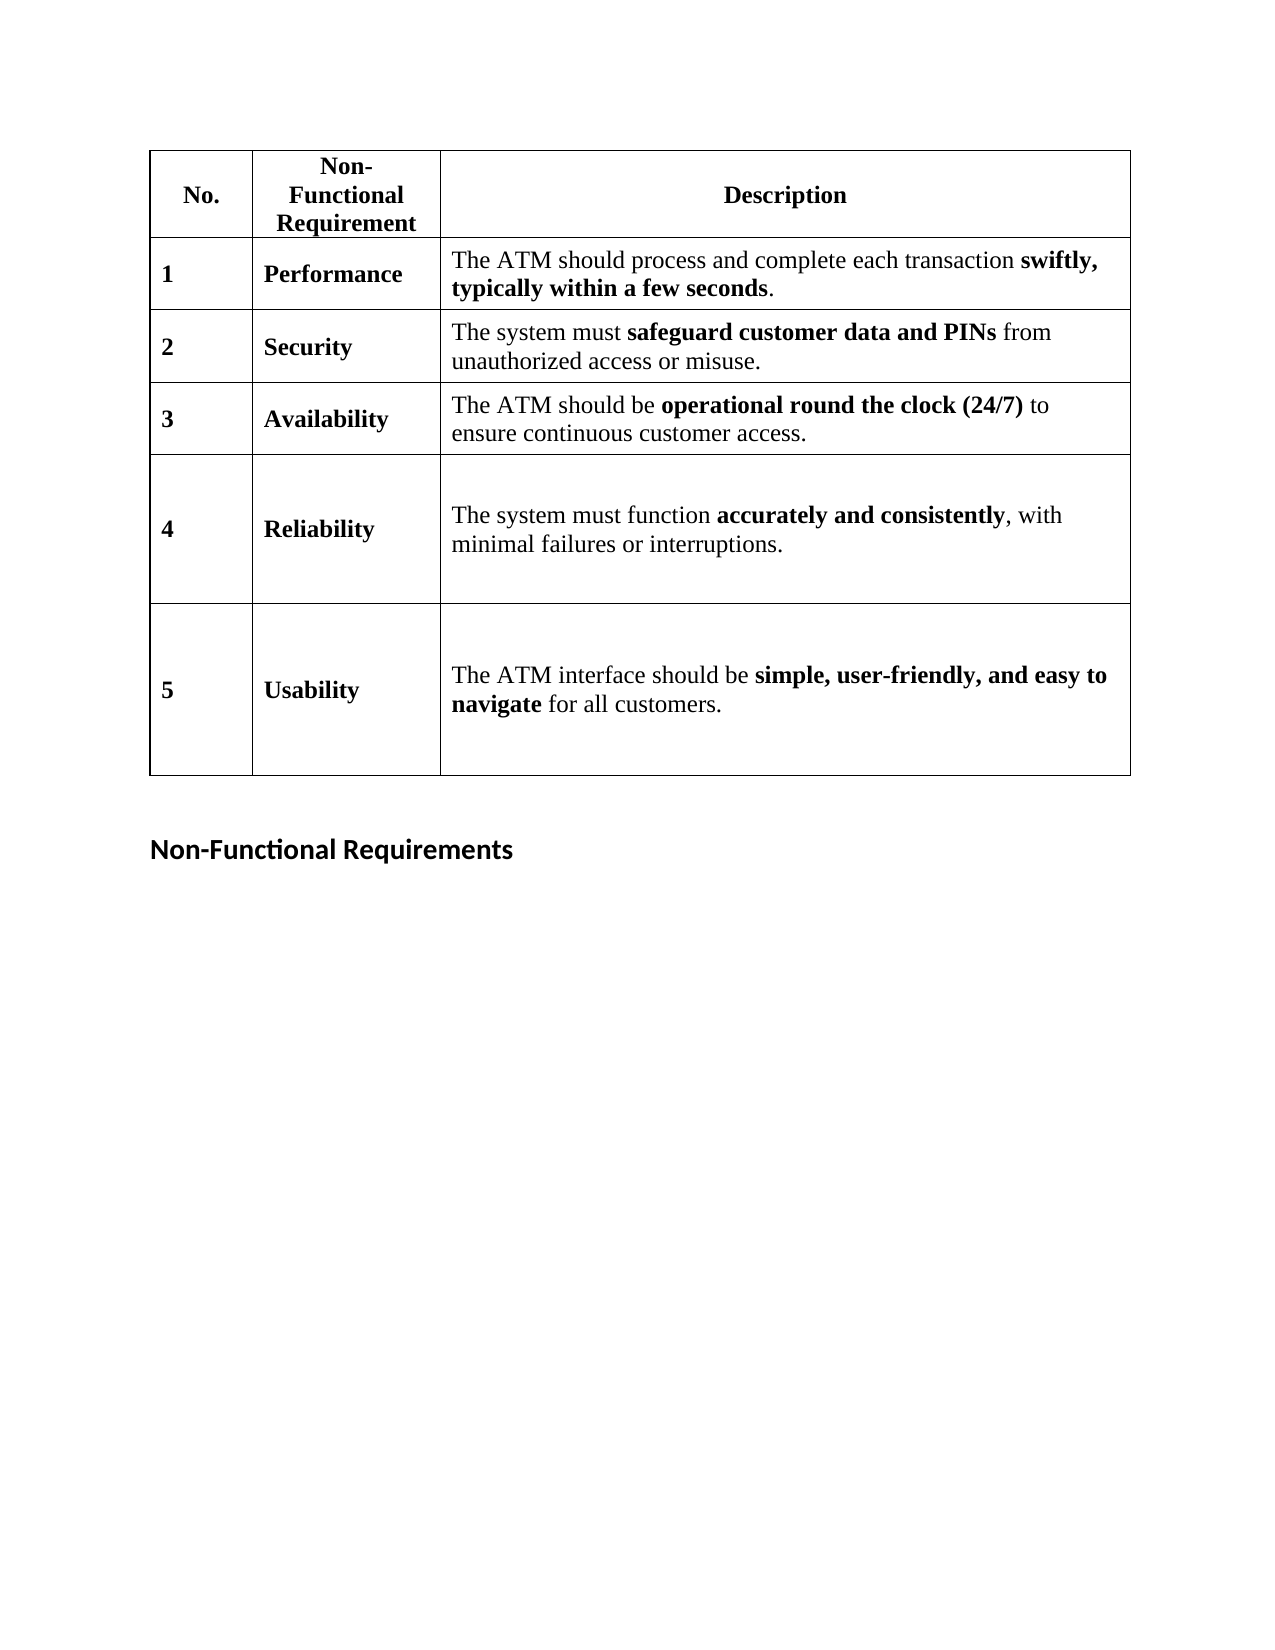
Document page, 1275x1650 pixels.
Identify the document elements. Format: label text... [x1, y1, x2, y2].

table_header Non-Functional Requirement [253, 151, 440, 237]
table_cell The system must function accurately and consistently, with minimal failures or interruptions. [441, 455, 1130, 603]
table_cell 4 [151, 455, 252, 603]
table_cell The system must safeguard customer data and PINs from unauthorized access or misuse. [441, 310, 1130, 382]
table_cell Reliability [253, 455, 440, 603]
table_cell The ATM should process and complete each transaction swiftly, typically within a few seconds. [441, 238, 1130, 309]
text Non-Functional Requirements [150, 831, 1125, 867]
table_cell 3 [151, 383, 252, 454]
table_cell 2 [151, 310, 252, 382]
table_cell 5 [151, 604, 252, 775]
table_cell Performance [253, 238, 440, 309]
table_cell Security [253, 310, 440, 382]
table_cell 1 [151, 238, 252, 309]
table_header No. [151, 151, 252, 237]
table_cell Usability [253, 604, 440, 775]
table_cell The ATM interface should be simple, user-friendly, and easy to navigate for all customers. [441, 604, 1130, 775]
table_cell Availability [253, 383, 440, 454]
table_header Description [441, 151, 1130, 237]
table_cell The ATM should be operational round the clock (24/7) to ensure continuous customer access. [441, 383, 1130, 454]
